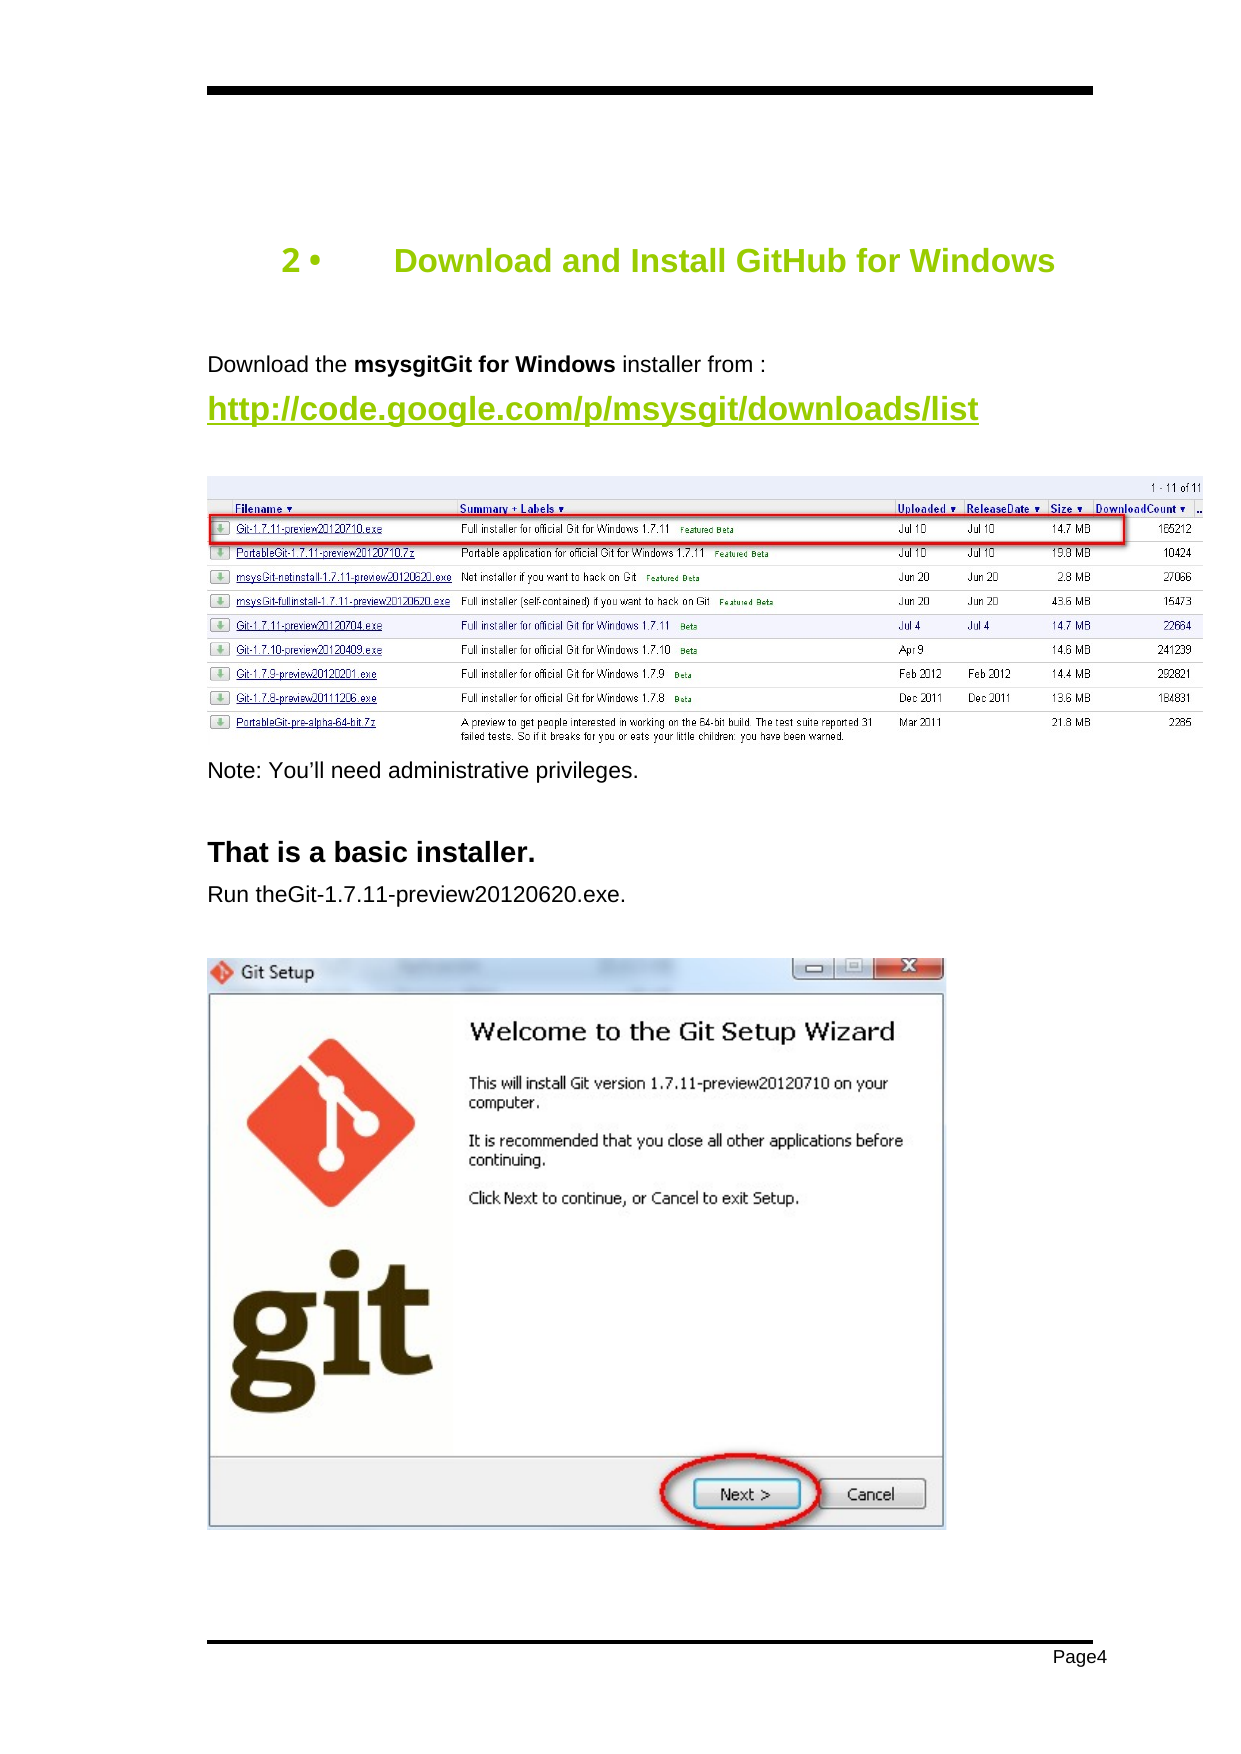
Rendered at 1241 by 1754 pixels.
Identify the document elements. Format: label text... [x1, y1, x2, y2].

text Run theGit-1.7.11-preview20120620.exe. [207, 881, 1093, 907]
picture [207, 476, 1203, 745]
text That is a basic installer. [207, 835, 1093, 869]
text Note: You’ll need administrative privileges. [207, 757, 1093, 784]
subtitle Download and Install GitHub for Windows [281, 236, 1093, 282]
text http://code.google.com/p/msysgit/downloads/list [207, 389, 1093, 428]
text Download the msysgitGit for Windows installer from : [207, 351, 1093, 377]
picture [207, 958, 947, 1530]
